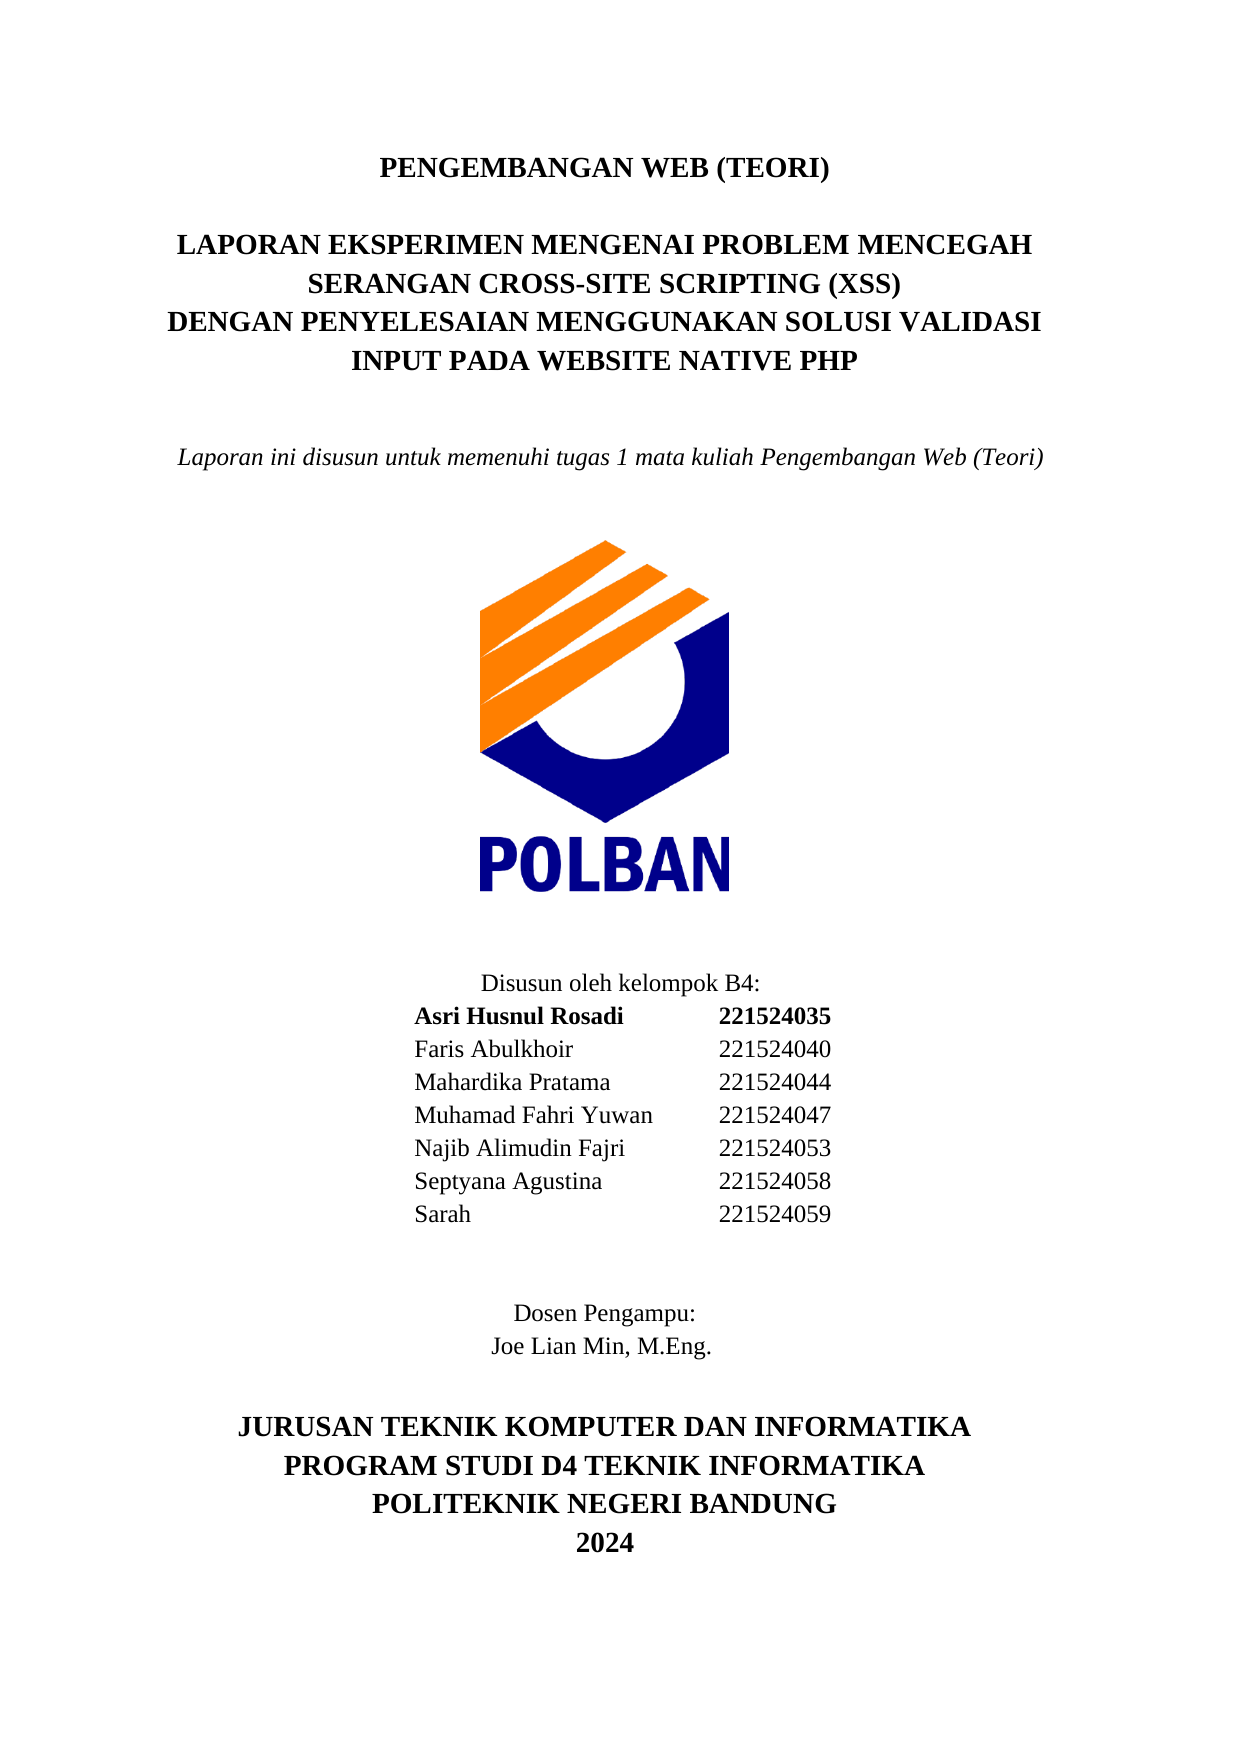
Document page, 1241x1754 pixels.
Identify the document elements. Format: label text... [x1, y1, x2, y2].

text Laporan ini disusun untuk memenuhi tugas 1 mata kuliah Pengembangan Web (Teori) [133, 442, 1090, 471]
text LAPORAN EKSPERIMEN MENGENAI PROBLEM MENCEGAH SERANGAN CROSS-SITE SCRIPTING (XSS) [119, 227, 1090, 299]
text POLITEKNIK NEGERI BANDUNG [119, 1486, 1090, 1520]
picture [480, 540, 729, 892]
text Sarah 221524059 [414, 1199, 1010, 1228]
text PROGRAM STUDI D4 TEKNIK INFORMATIKA [119, 1448, 1090, 1481]
text Septyana Agustina 221524058 [414, 1166, 1010, 1195]
text Dosen Pengampu: [119, 1298, 1090, 1327]
text Muhamad Fahri Yuwan 221524047 [414, 1100, 1010, 1129]
text JURUSAN TEKNIK KOMPUTER DAN INFORMATIKA [119, 1409, 1090, 1443]
text PENGEMBANGAN WEB (TEORI) [119, 150, 1090, 183]
text Mahardika Pratama 221524044 [414, 1067, 1010, 1096]
text Disusun oleh kelompok B4: [231, 968, 1010, 997]
text Joe Lian Min, M.Eng. [193, 1331, 1010, 1360]
text DENGAN PENYELESAIAN MENGGUNAKAN SOLUSI VALIDASI INPUT PADA WEBSITE NATIVE PHP [119, 304, 1090, 376]
text Faris Abulkhoir 221524040 [414, 1034, 1010, 1063]
text Asri Husnul Rosadi 221524035 [414, 1001, 1010, 1029]
text Najib Alimudin Fajri 221524053 [414, 1133, 1010, 1162]
text 2024 [119, 1525, 1090, 1558]
